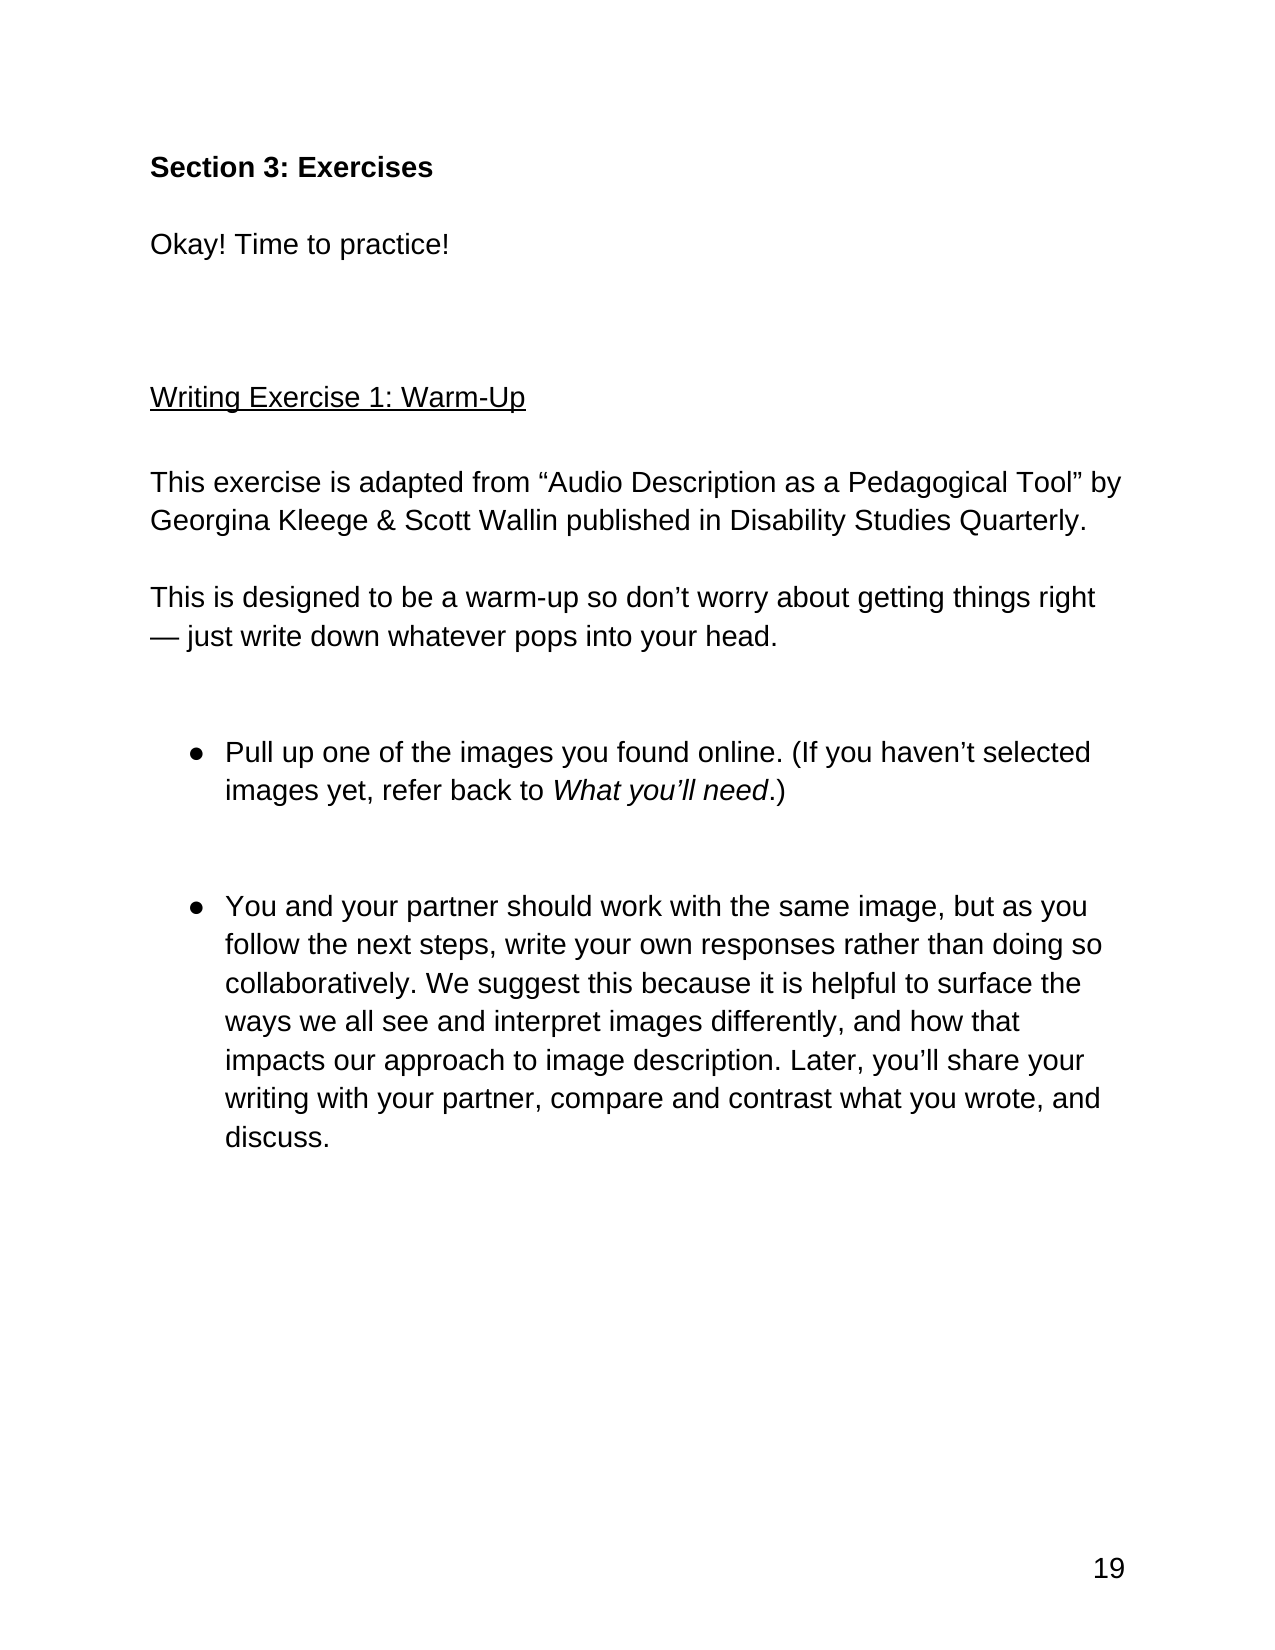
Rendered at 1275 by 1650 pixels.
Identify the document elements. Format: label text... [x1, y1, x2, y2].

text Okay! Time to practice! [150, 227, 1125, 261]
subtitle Section 3: Exercises [150, 150, 1125, 183]
subtitle Writing Exercise 1: Warm-Up [150, 380, 1125, 414]
text This exercise is adapted from “Audio Description as a Pedagogical Tool” by Georgina Kleege & Scott Wallin published in Disability Studies Quarterly. [150, 465, 1125, 537]
list You and your partner should work with the same image, but as you follow the next steps, write your own responses rather than doing so collaboratively. We suggest this because it is helpful to surface the ways we all see and interpret images differently, and how that impacts our approach to image description. Later, you’ll share your writing with your partner, compare and contrast what you wrote, and discuss. [187, 889, 1125, 1153]
text This is designed to be a warm-up so don’t worry about getting things right — just write down whatever pops into your head. [150, 580, 1125, 652]
list Pull up one of the images you found online. (If you haven’t selected images yet, refer back to What you’ll need.) [187, 734, 1125, 807]
